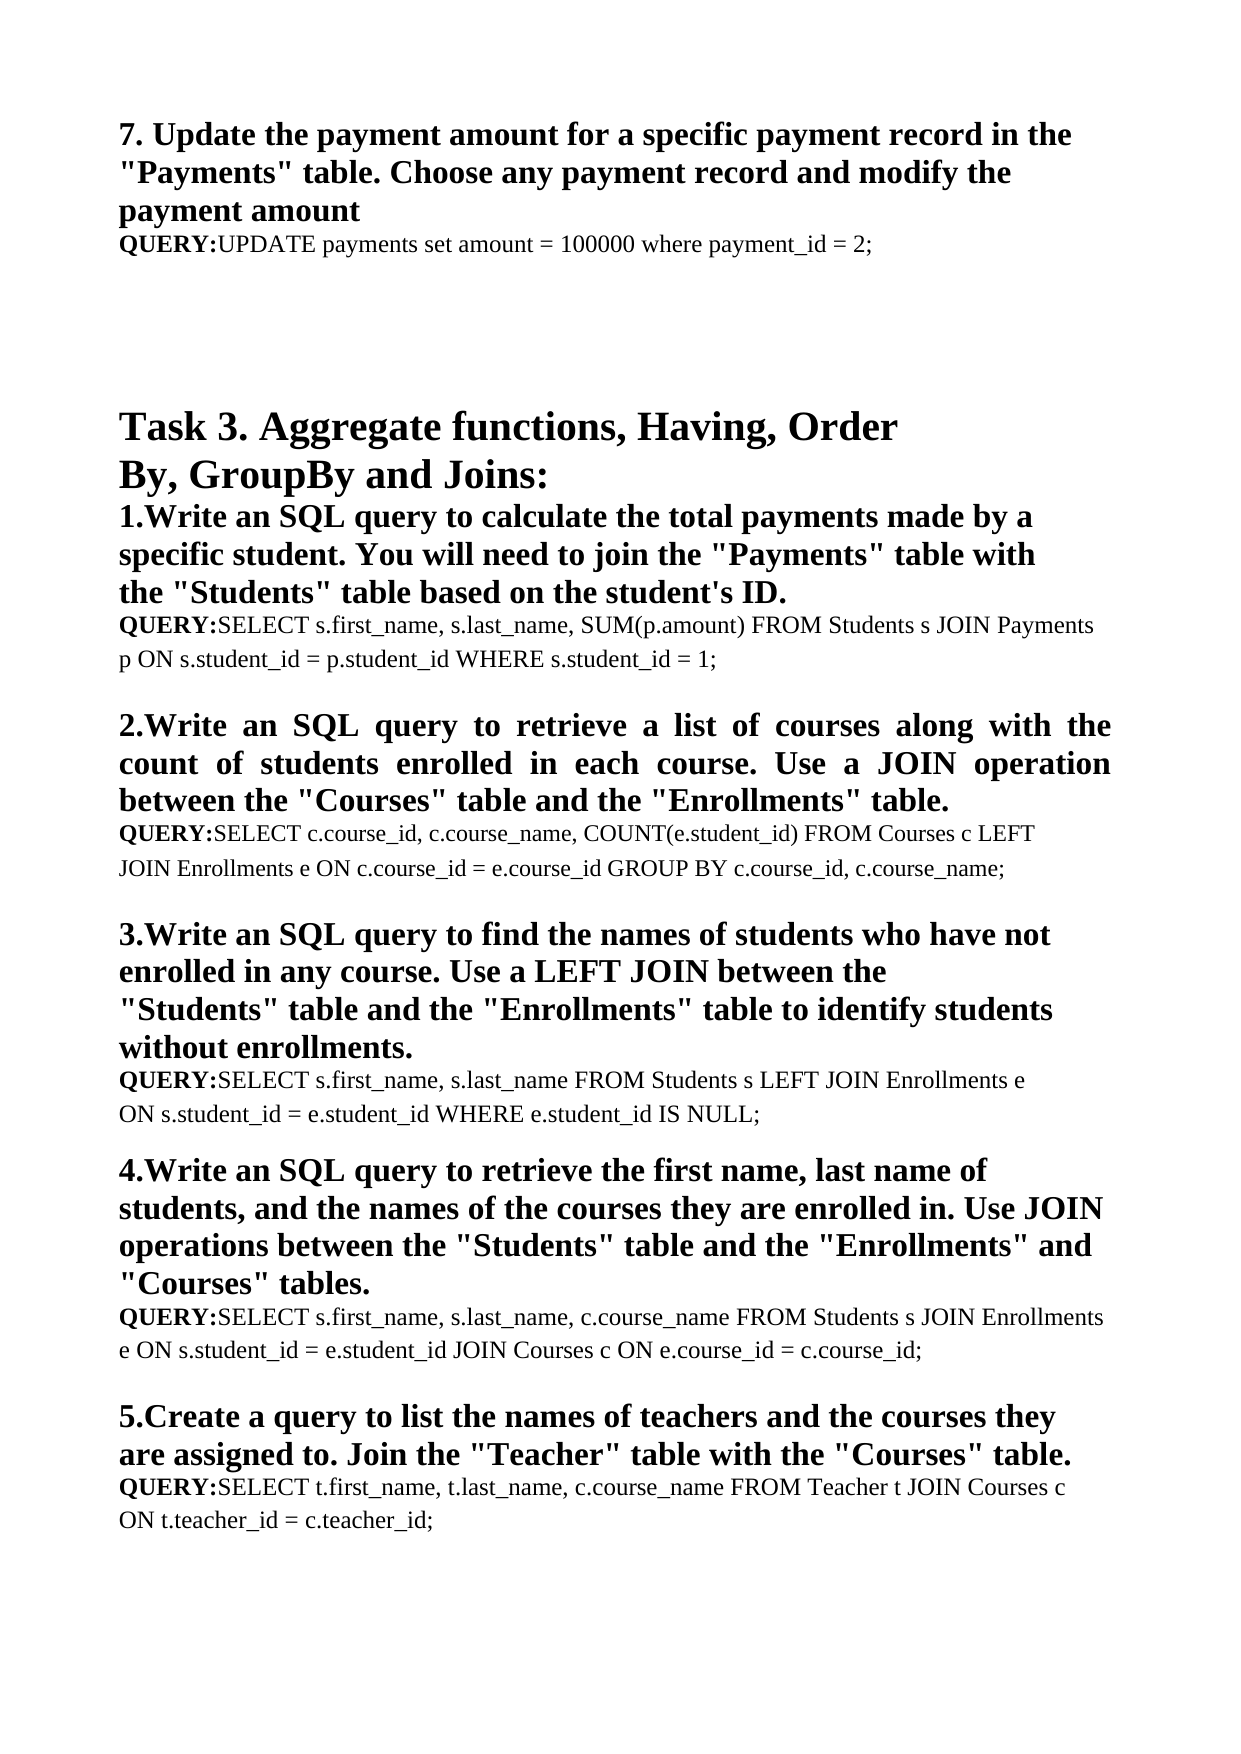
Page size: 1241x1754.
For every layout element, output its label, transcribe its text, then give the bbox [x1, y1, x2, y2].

list Update the payment amount for a specific payment record in the "Payments" table. Choose any payment record and modify the payment amount [118, 114, 1119, 229]
text 5.Create a query to list the names of teachers and the courses they are assigned to. Join the "Teacher" table with the "Courses" table. [119, 1397, 1108, 1472]
text QUERY:SELECT s.first_name, s.last_name FROM Students s LEFT JOIN Enrollments e ON s.student_id = e.student_id WHERE e.student_id IS NULL; [119, 1065, 1062, 1127]
text 4.Write an SQL query to retrieve the first name, last name of students, and the names of the courses they are enrolled in. Use JOIN operations between the "Students" table and the "Enrollments" and "Courses" tables. [119, 1151, 1119, 1302]
text 1.Write an SQL query to calculate the total payments made by a specific student. You will need to join the "Payments" table with the "Students" table based on the student's ID. [119, 498, 1083, 610]
text QUERY:SELECT t.first_name, t.last_name, c.course_name FROM Teacher t JOIN Courses c ON t.teacher_id = c.teacher_id; [119, 1472, 1102, 1534]
text 3.Write an SQL query to find the names of students who have not enrolled in any course. Use a LEFT JOIN between the "Students" table and the "Enrollments" table to identify students without enrollments. [119, 915, 1054, 1065]
text QUERY:SELECT s.first_name, s.last_name, SUM(p.amount) FROM Students s JOIN Payments p ON s.student_id = p.student_id WHERE s.student_id = 1; [119, 611, 1108, 673]
text QUERY:SELECT s.first_name, s.last_name, c.course_name FROM Students s JOIN Enrollments e ON s.student_id = e.student_id JOIN Courses c ON e.course_id = c.course_id; [119, 1302, 1117, 1364]
text Task 3. Aggregate functions, Having, Order By, GroupBy and Joins: [119, 402, 958, 497]
text QUERY:UPDATE payments set amount = 100000 where payment_id = 2; [119, 229, 1119, 258]
text QUERY:SELECT c.course_id, c.course_name, COUNT(e.student_id) FROM Courses c LEFT JOIN Enrollments e ON c.course_id = e.course_id GROUP BY c.course_id, c.course_name; [119, 819, 1071, 881]
text 2.Write an SQL query to retrieve a list of courses along with the count of students enrolled in each course. Use a JOIN operation between the "Courses" table and the "Enrollments" table. [119, 706, 1112, 819]
